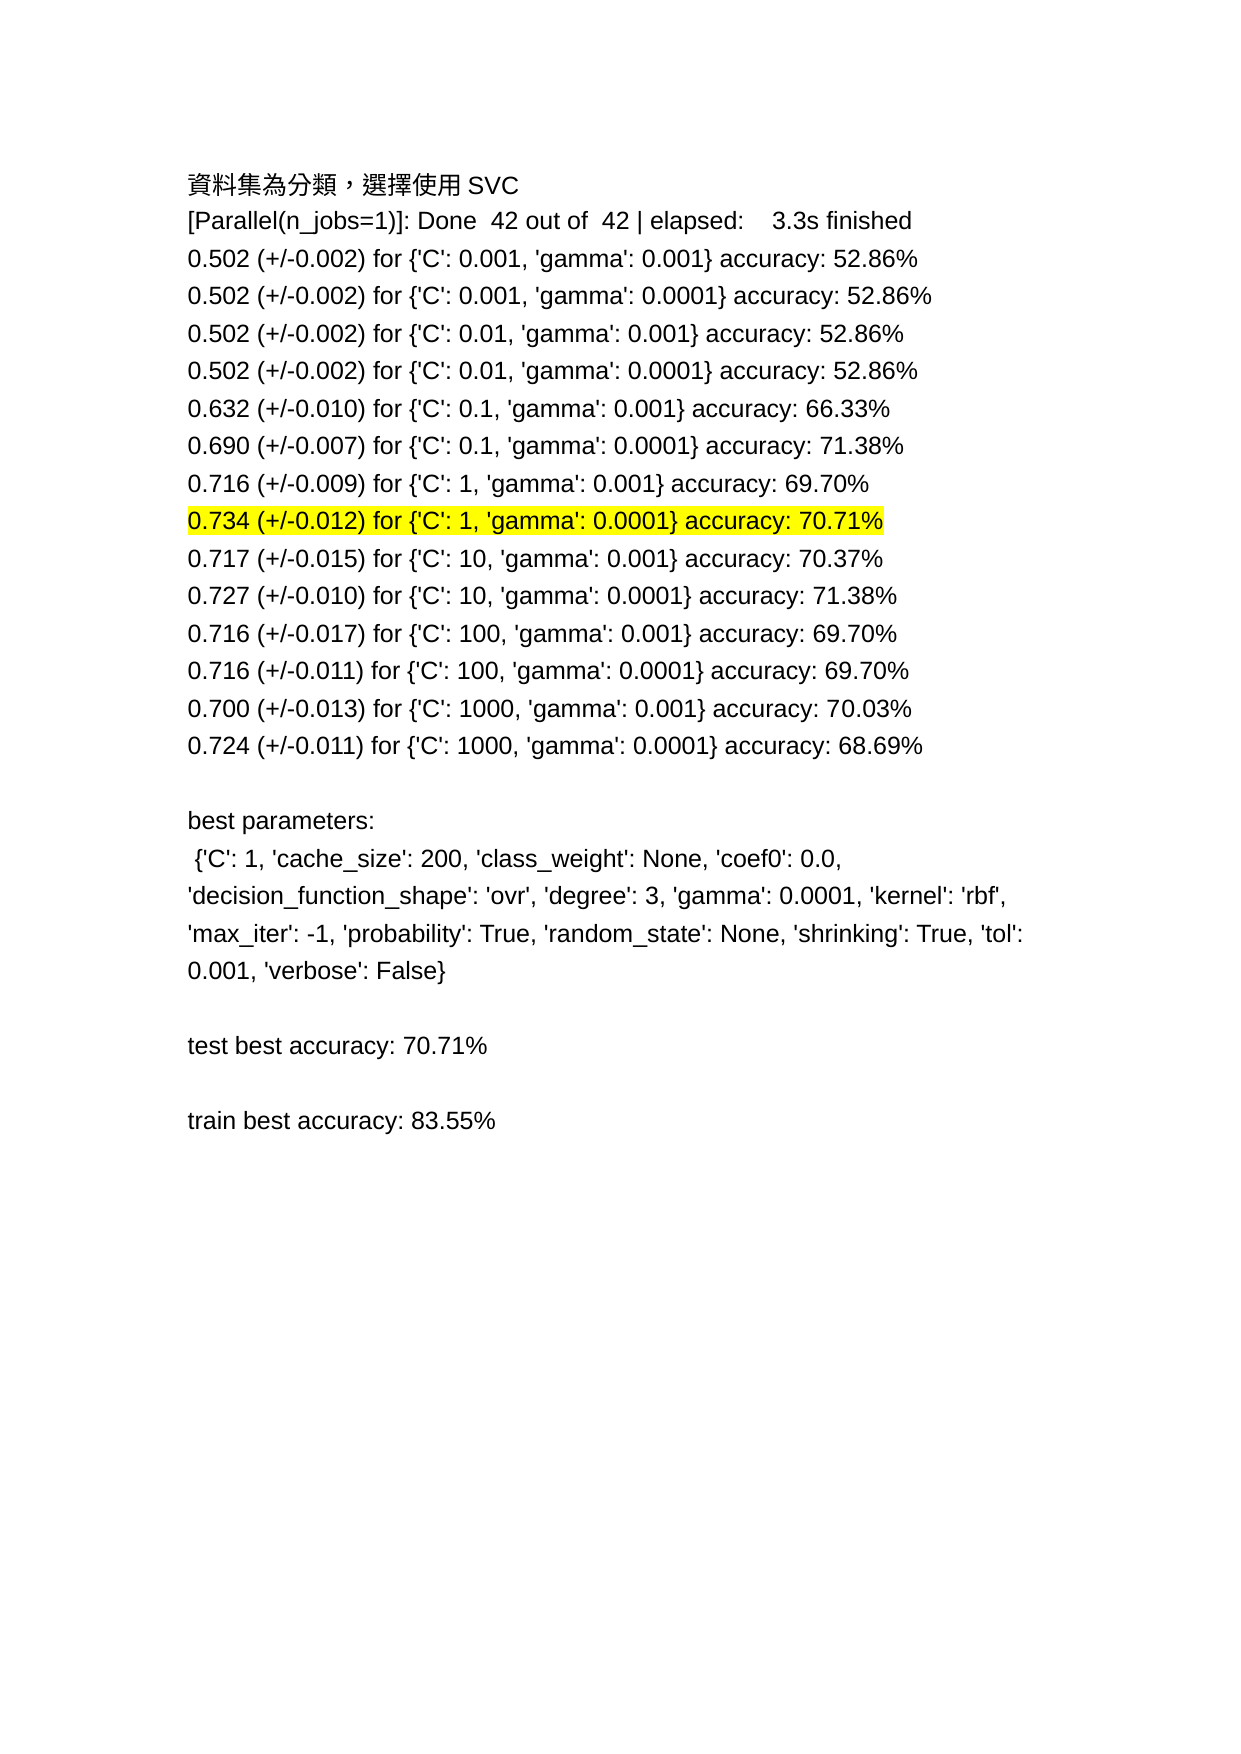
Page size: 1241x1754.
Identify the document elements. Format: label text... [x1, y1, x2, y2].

text 0.716 (+/-0.011) for {'C': 100, 'gamma': 0.0001} accuracy: 69.70% [187, 652, 1053, 689]
text 0.632 (+/-0.010) for {'C': 0.1, 'gamma': 0.001} accuracy: 66.33% [187, 389, 1053, 427]
text 0.690 (+/-0.007) for {'C': 0.1, 'gamma': 0.0001} accuracy: 71.38% [187, 427, 1053, 464]
text 0.502 (+/-0.002) for {'C': 0.001, 'gamma': 0.0001} accuracy: 52.86% [187, 277, 1053, 314]
text {'C': 1, 'cache_size': 200, 'class_weight': None, 'coef0': 0.0, 'decision_function_shape': 'ovr', 'degree': 3, 'gamma': 0.0001, 'kernel': 'rbf', 'max_iter': -1, 'probability': True, 'random_state': None, 'shrinking': True, 'tol': 0.001, 'verbose': False} [187, 839, 1053, 989]
text [Parallel(n_jobs=1)]: Done 42 out of 42 | elapsed: 3.3s finished [187, 202, 1053, 239]
text 資料集為分類，選擇使用SVC [187, 164, 1053, 202]
text 0.502 (+/-0.002) for {'C': 0.001, 'gamma': 0.001} accuracy: 52.86% [187, 239, 1053, 277]
text train best accuracy: 83.55% [187, 1102, 1053, 1139]
text best parameters: [187, 802, 1053, 839]
text 0.716 (+/-0.017) for {'C': 100, 'gamma': 0.001} accuracy: 69.70% [187, 614, 1053, 652]
text 0.724 (+/-0.011) for {'C': 1000, 'gamma': 0.0001} accuracy: 68.69% [187, 727, 1053, 764]
text 0.727 (+/-0.010) for {'C': 10, 'gamma': 0.0001} accuracy: 71.38% [187, 577, 1053, 614]
text 0.716 (+/-0.009) for {'C': 1, 'gamma': 0.001} accuracy: 69.70% [187, 464, 1053, 502]
text 0.700 (+/-0.013) for {'C': 1000, 'gamma': 0.001} accuracy: 70.03% [187, 689, 1053, 727]
text test best accuracy: 70.71% [187, 1027, 1053, 1064]
text 0.734 (+/-0.012) for {'C': 1, 'gamma': 0.0001} accuracy: 70.71% [187, 502, 1053, 539]
text 0.717 (+/-0.015) for {'C': 10, 'gamma': 0.001} accuracy: 70.37% [187, 539, 1053, 577]
text 0.502 (+/-0.002) for {'C': 0.01, 'gamma': 0.001} accuracy: 52.86% [187, 314, 1053, 352]
text 0.502 (+/-0.002) for {'C': 0.01, 'gamma': 0.0001} accuracy: 52.86% [187, 352, 1053, 389]
